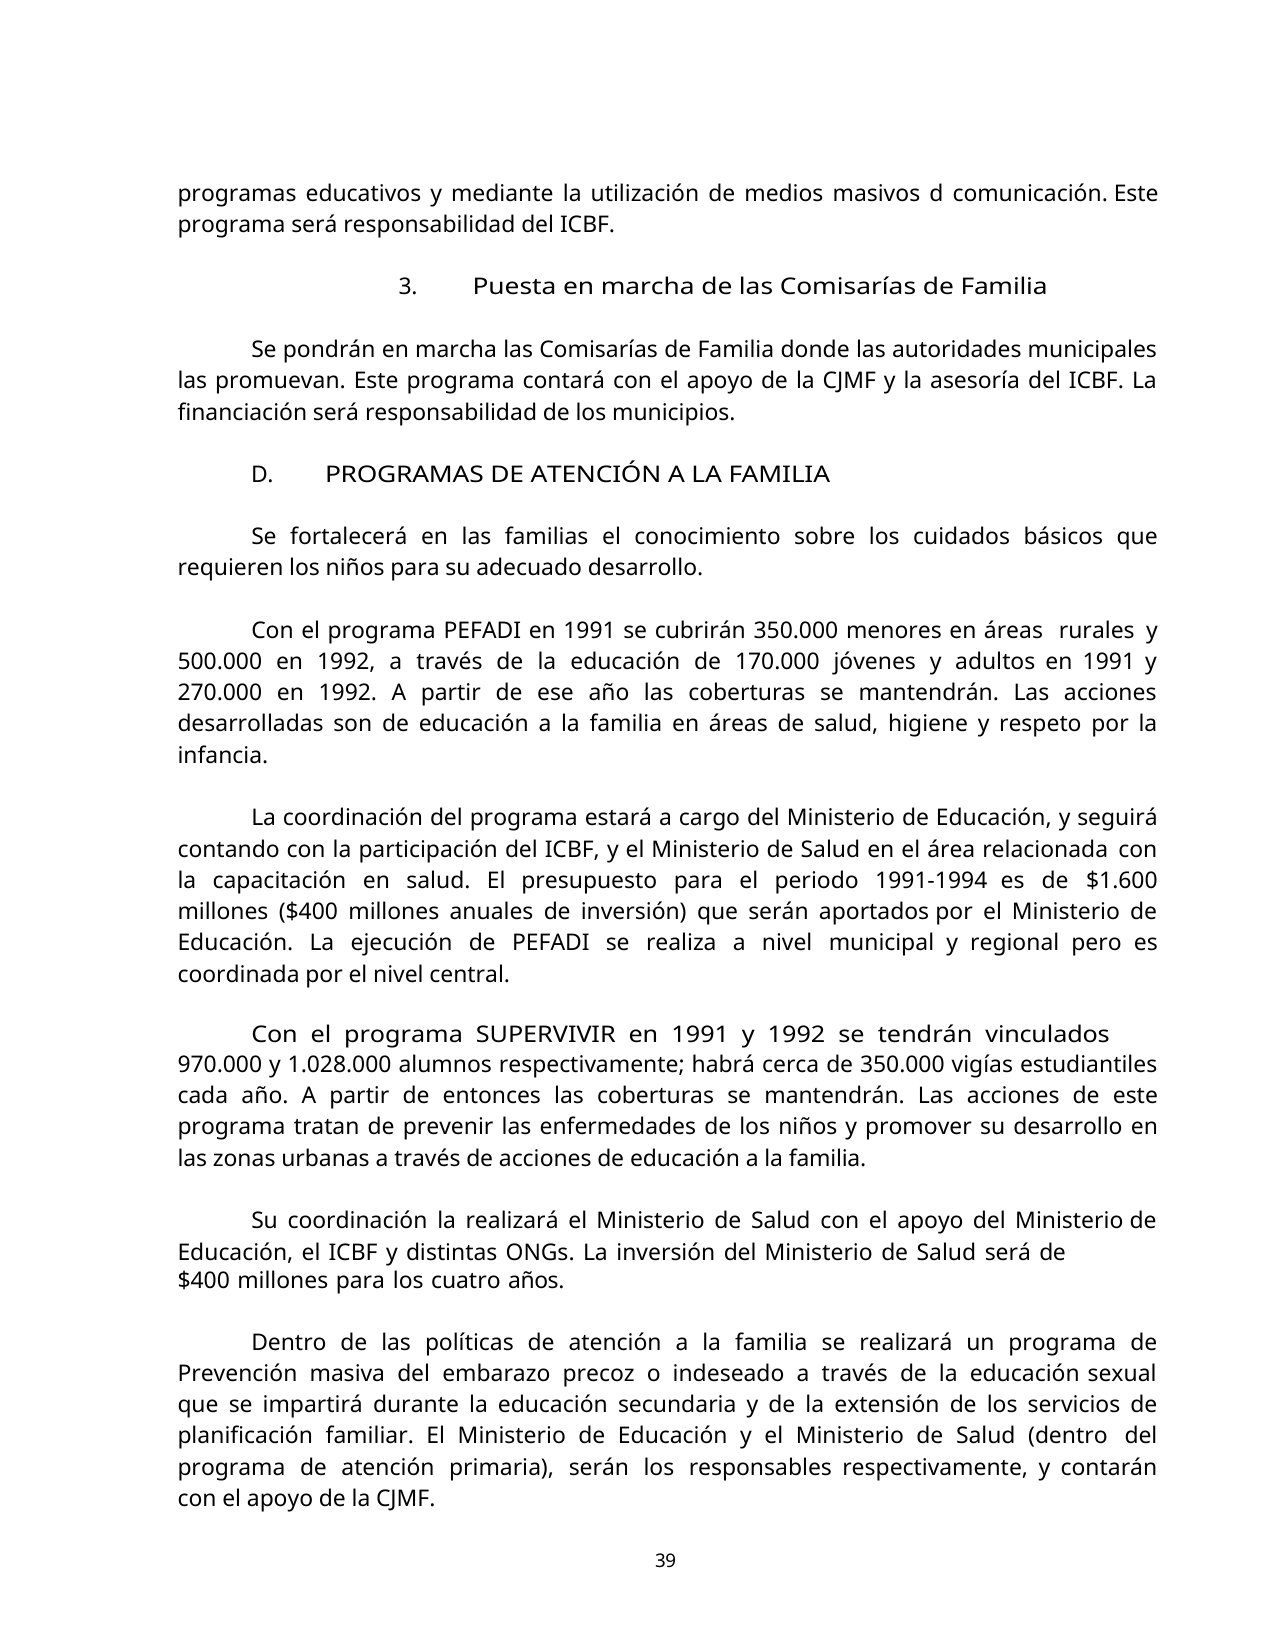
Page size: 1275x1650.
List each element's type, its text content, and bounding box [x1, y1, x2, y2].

list Puesta en marcha de las Comisarías de Familia [398, 270, 1227, 302]
text La coordinación del programa estará a cargo del Ministerio de Educación, y seguirá contando con la participación del ICBF, y el Ministerio de Salud en el área relacionada con la capacitación en salud. El presupuesto para el periodo 1991-1994 es de $1.600 millones ($400 millones anuales de inversión) que serán aportados por el Ministerio de Educación. La ejecución de PEFADI se realiza a nivel municipal y regional pero es coordinada por el nivel central. [177, 801, 1157, 989]
text $400 millones para los cuatro años. [177, 1267, 1227, 1294]
list PROGRAMAS DE ATENCIÓN A LA FAMILIA [251, 457, 1227, 489]
text Su coordinación la realizará el Ministerio de Salud con el apoyo del Ministerio de Educación, el ICBF y distintas ONGs. La inversión del Ministerio de Salud será de [177, 1204, 1157, 1267]
text 970.000 y 1.028.000 alumnos respectivamente; habrá cerca de 350.000 vigías estudiantiles cada año. A partir de entonces las coberturas se mantendrán. Las acciones de este programa tratan de prevenir las enfermedades de los niños y promover su desarrollo en las zonas urbanas a través de acciones de educación a la familia. [177, 1048, 1158, 1173]
text Se pondrán en marcha las Comisarías de Familia donde las autoridades municipales las promuevan. Este programa contará con el apoyo de la CJMF y la asesoría del ICBF. La financiación será responsabilidad de los municipios. [177, 333, 1157, 427]
text Con el programa PEFADI en 1991 se cubrirán 350.000 menores en áreas rurales y 500.000 en 1992, a través de la educación de 170.000 jóvenes y adultos en 1991 y 270.000 en 1992. A partir de ese año las coberturas se mantendrán. Las acciones desarrolladas son de educación a la familia en áreas de salud, higiene y respeto por la infancia. [177, 614, 1157, 770]
text programas educativos y mediante la utilización de medios masivos d comunicación. Este programa será responsabilidad del ICBF. [177, 177, 1166, 239]
text Dentro de las políticas de atención a la familia se realizará un programa de Prevención masiva del embarazo precoz o indeseado a través de la educación sexual que se impartirá durante la educación secundaria y de la extensión de los servicios de planificación familiar. El Ministerio de Educación y el Ministerio de Salud (dentro del programa de atención primaria), serán los responsables respectivamente, y contarán con el apoyo de la CJMF. [177, 1326, 1157, 1513]
text Con el programa SUPERVIVIR en 1991 y 1992 se tendrán vinculados [251, 1020, 1227, 1048]
text Se fortalecerá en las familias el conocimiento sobre los cuidados básicos que requieren los niños para su adecuado desarrollo. [177, 520, 1157, 583]
